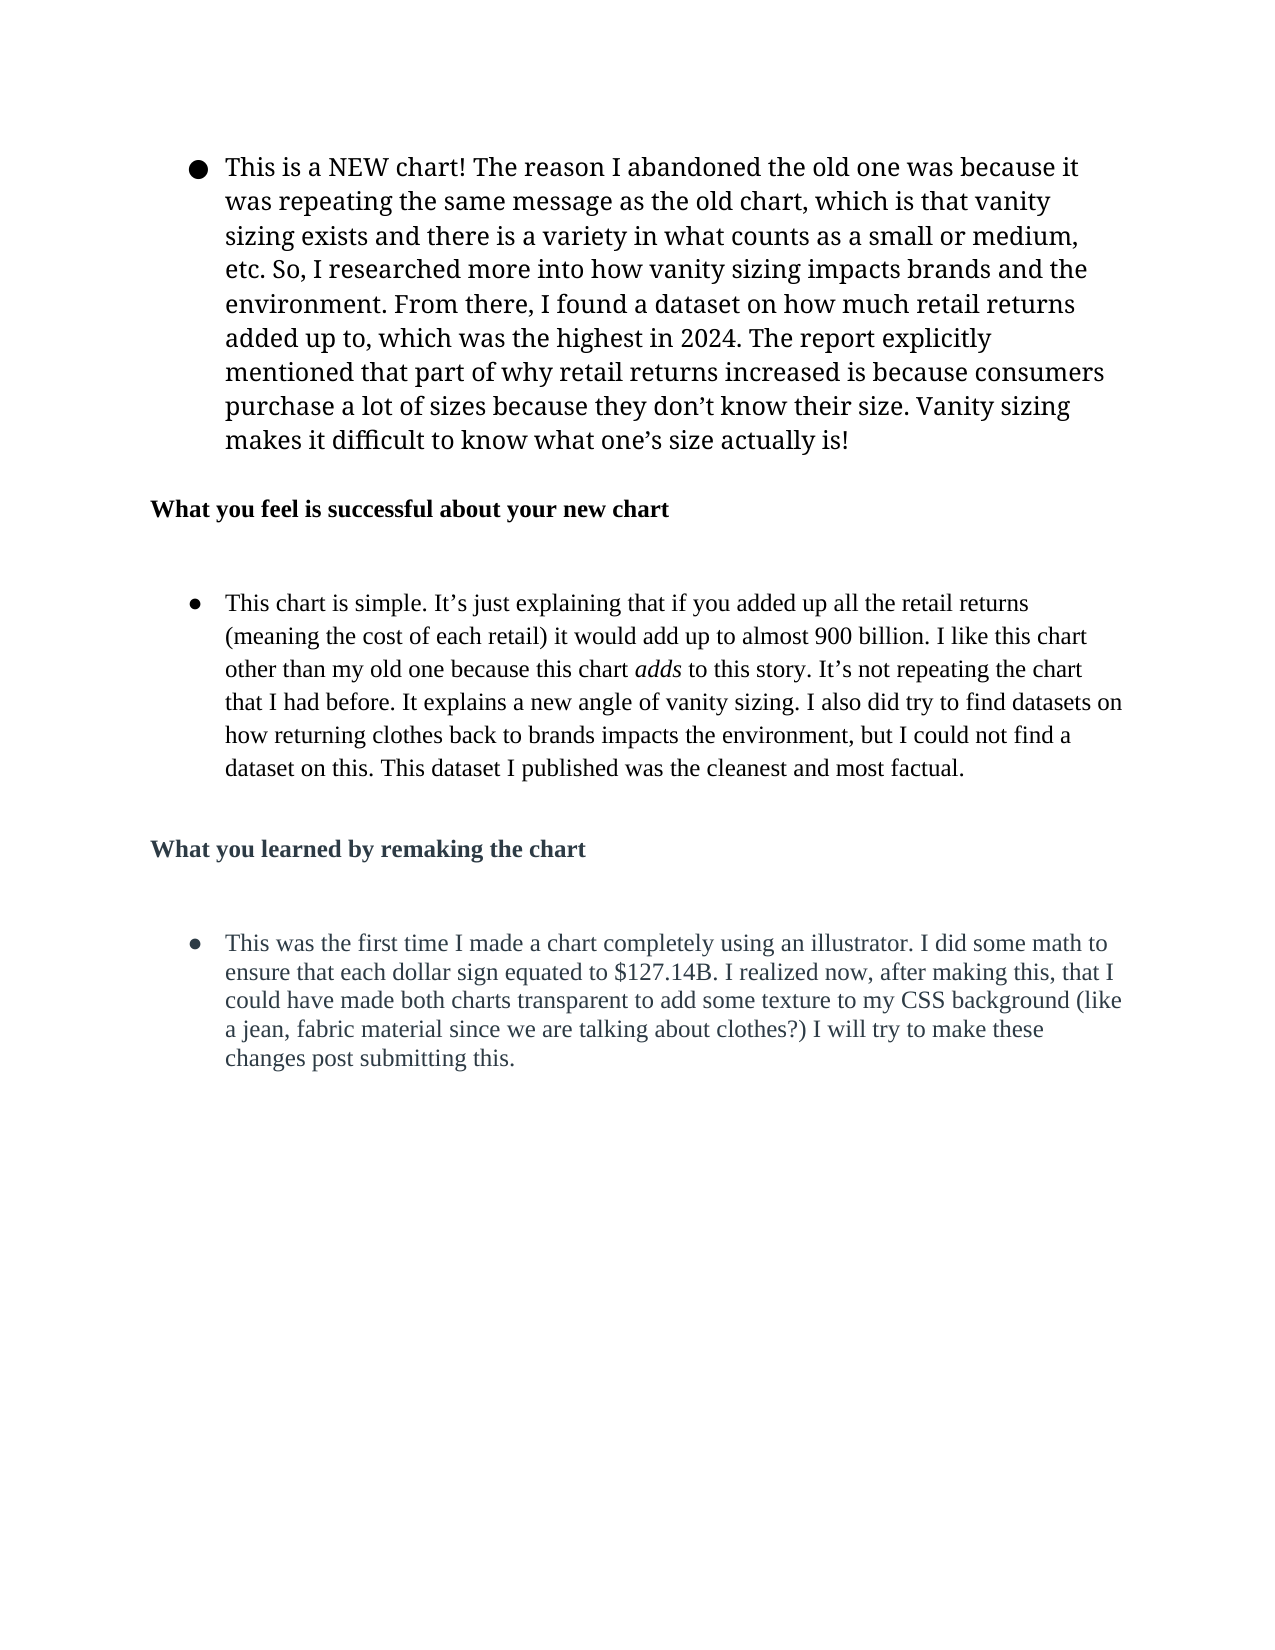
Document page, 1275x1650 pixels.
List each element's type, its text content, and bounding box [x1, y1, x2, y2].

list This chart is simple. It’s just explaining that if you added up all the retail returns (meaning the cost of each retail) it would add up to almost 900 billion. I like this chart other than my old one because this chart adds to this story. It’s not repeating the chart that I had before. It explains a new angle of vanity sizing. I also did try to find datasets on how returning clothes back to brands impacts the environment, but I could not find a dataset on this. This dataset I published was the cleanest and most factual. [187, 588, 1125, 819]
text What you feel is successful about your new chart [150, 494, 1125, 560]
list This is a NEW chart! The reason I abandoned the old one was because it was repeating the same message as the old chart, which is that vanity sizing exists and there is a variety in what counts as a small or medium, etc. So, I researched more into how vanity sizing impacts brands and the environment. From there, I found a dataset on how much retail returns added up to, which was the highest in 2024. The report explicitly mentioned that part of why retail returns increased is because consumers purchase a lot of sizes because they don’t know their size. Vanity sizing makes it difficult to know what one’s size actually is! [187, 150, 1125, 494]
text What you learned by remaking the chart [150, 834, 1125, 900]
list This was the first time I made a chart completely using an illustrator. I did some math to ensure that each dollar sign equated to $127.14B. I realized now, after making this, that I could have made both charts transparent to add some texture to my CSS background (like a jean, fabric material since we are talking about clothes?) I will try to make these changes post submitting this. [187, 928, 1125, 1109]
